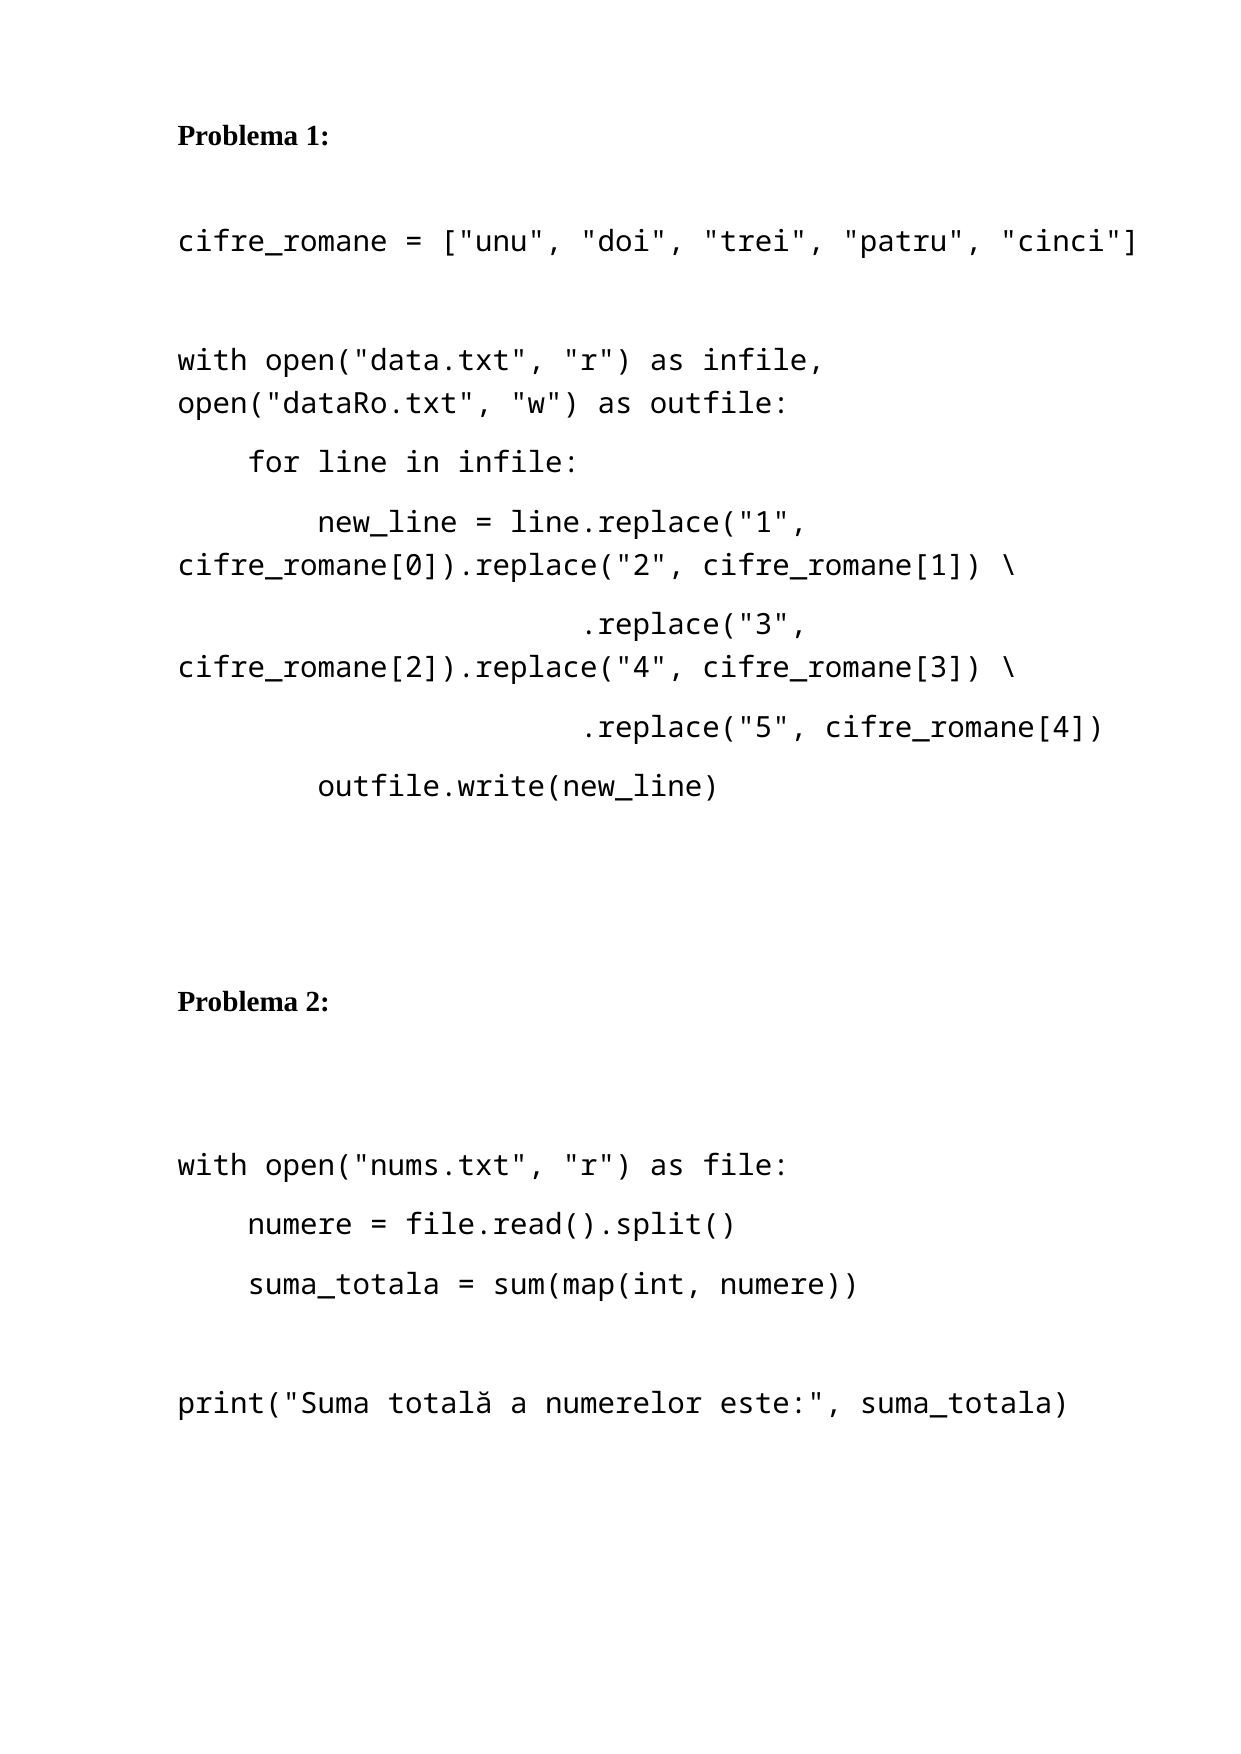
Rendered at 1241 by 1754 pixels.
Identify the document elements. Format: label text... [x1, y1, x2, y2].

text print("Suma totală a numerelor este:", suma_totala) [177, 1382, 1152, 1422]
text with open("data.txt", "r") as infile, open("dataRo.txt", "w") as outfile: [177, 339, 1152, 422]
text cifre_romane = ["unu", "doi", "trei", "patru", "cinci"] [177, 221, 1152, 260]
text Problema 1: [177, 118, 1152, 152]
text numere = file.read().split() [177, 1204, 1152, 1243]
text new_line = line.replace("1", cifre_romane[0]).replace("2", cifre_romane[1]) \ [177, 501, 1152, 584]
text suma_totala = sum(map(int, numere)) [177, 1263, 1152, 1303]
text .replace("3", cifre_romane[2]).replace("4", cifre_romane[3]) \ [177, 603, 1152, 686]
text .replace("5", cifre_romane[4]) [177, 706, 1152, 746]
text with open("nums.txt", "r") as file: [177, 1144, 1152, 1184]
text Problema 2: [177, 984, 1152, 1018]
text for line in infile: [177, 442, 1152, 481]
text outfile.write(new_line) [177, 765, 1152, 805]
